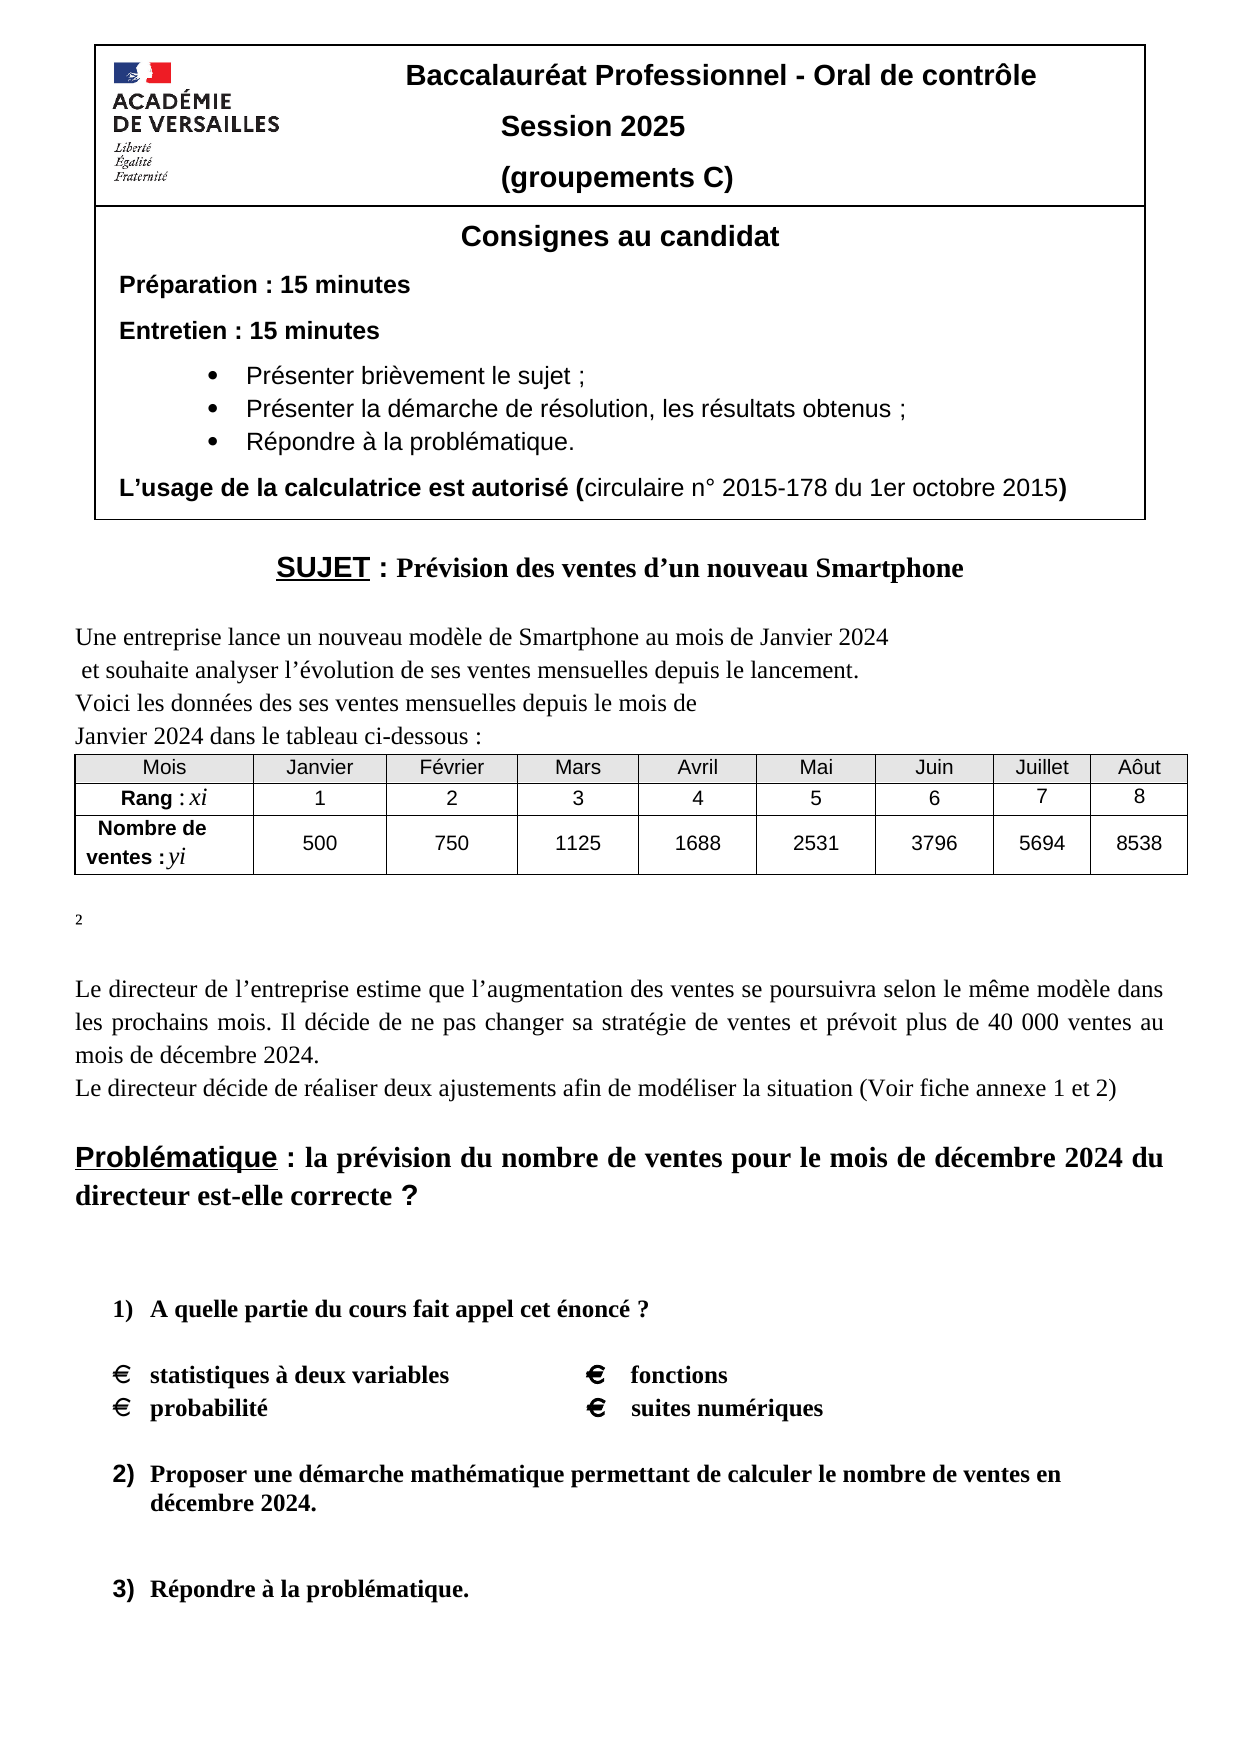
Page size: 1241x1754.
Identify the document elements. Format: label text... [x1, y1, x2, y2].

table_cell 3 [518, 784, 638, 815]
text ² [75, 908, 1165, 937]
list A quelle partie du cours fait appel cet énoncé ? [112, 1294, 1165, 1323]
table_cell 4 [639, 784, 756, 815]
table_cell Nombre de ventes : [76, 816, 253, 874]
list Proposer une démarche mathématique permettant de calculer le nombre de ventes en décembre 2024. [112, 1459, 1165, 1517]
text Voici les données des ses ventes mensuelles depuis le mois de [75, 688, 1165, 717]
text Le directeur décide de réaliser deux ajustements afin de modéliser la situation (Voir fiche annexe 1 et 2) [75, 1073, 1165, 1102]
table_header Mai [757, 755, 875, 782]
list probabilité suites numériques [112, 1393, 1165, 1422]
table_cell 1 [254, 784, 386, 815]
table_header Avril [639, 755, 756, 782]
table_cell 500 [254, 816, 386, 874]
text Le directeur de l’entreprise estime que l’augmentation des ventes se poursuivra selon le même modèle dans les prochains mois. Il décide de ne pas changer sa stratégie de ventes et prévoit plus de 40 000 ventes au mois de décembre 2024. [75, 974, 1165, 1069]
table_header Mars [518, 755, 638, 782]
table_header Mois [76, 755, 253, 782]
table_cell 7 [994, 784, 1090, 815]
table_cell 8538 [1091, 816, 1187, 874]
table_cell 1125 [518, 816, 638, 874]
table_cell 1688 [639, 816, 756, 874]
text et souhaite analyser l’évolution de ses ventes mensuelles depuis le lancement. [75, 655, 1165, 684]
list Répondre à la problématique. [112, 1574, 1165, 1603]
text SUJET : Prévision des ventes d’un nouveau Smartphone [75, 550, 1165, 584]
table_header Juin [876, 755, 993, 782]
table_header Aôut [1091, 755, 1187, 782]
table_header Juillet [994, 755, 1090, 782]
table_header Baccalauréat Professionnel - Oral de contrôle Session 2025 (groupements C) [96, 46, 1144, 205]
table_cell 3796 [876, 816, 993, 874]
table_cell 2531 [757, 816, 875, 874]
table_cell Consignes au candidat Préparation : 15 minutes Entretien : 15 minutes Présenter brièvement le sujet ; Présenter la démarche de résolution, les résultats obtenus ; Répondre à la problématique. L’usage de la calculatrice est autorisé (circulaire n° 2015-178 du 1er octobre 2015) [96, 207, 1144, 518]
list statistiques à deux variables fonctions [112, 1360, 1165, 1389]
table_cell 5694 [994, 816, 1090, 874]
table_cell Rang [76, 784, 253, 815]
table_cell 5 [757, 784, 875, 815]
table_header Février [387, 755, 517, 782]
table_cell 2 [387, 784, 517, 815]
text Problématique : la prévision du nombre de ventes pour le mois de décembre 2024 du directeur est-elle correcte ? [75, 1139, 1165, 1212]
table_header Janvier [254, 755, 386, 782]
text Janvier 2024 dans le tableau ci-dessous : [75, 721, 1165, 750]
table_cell 8 [1091, 784, 1187, 815]
picture [107, 60, 279, 183]
table_cell 750 [387, 816, 517, 874]
text Une entreprise lance un nouveau modèle de Smartphone au mois de Janvier 2024 [75, 622, 1165, 651]
table_cell 6 [876, 784, 993, 815]
